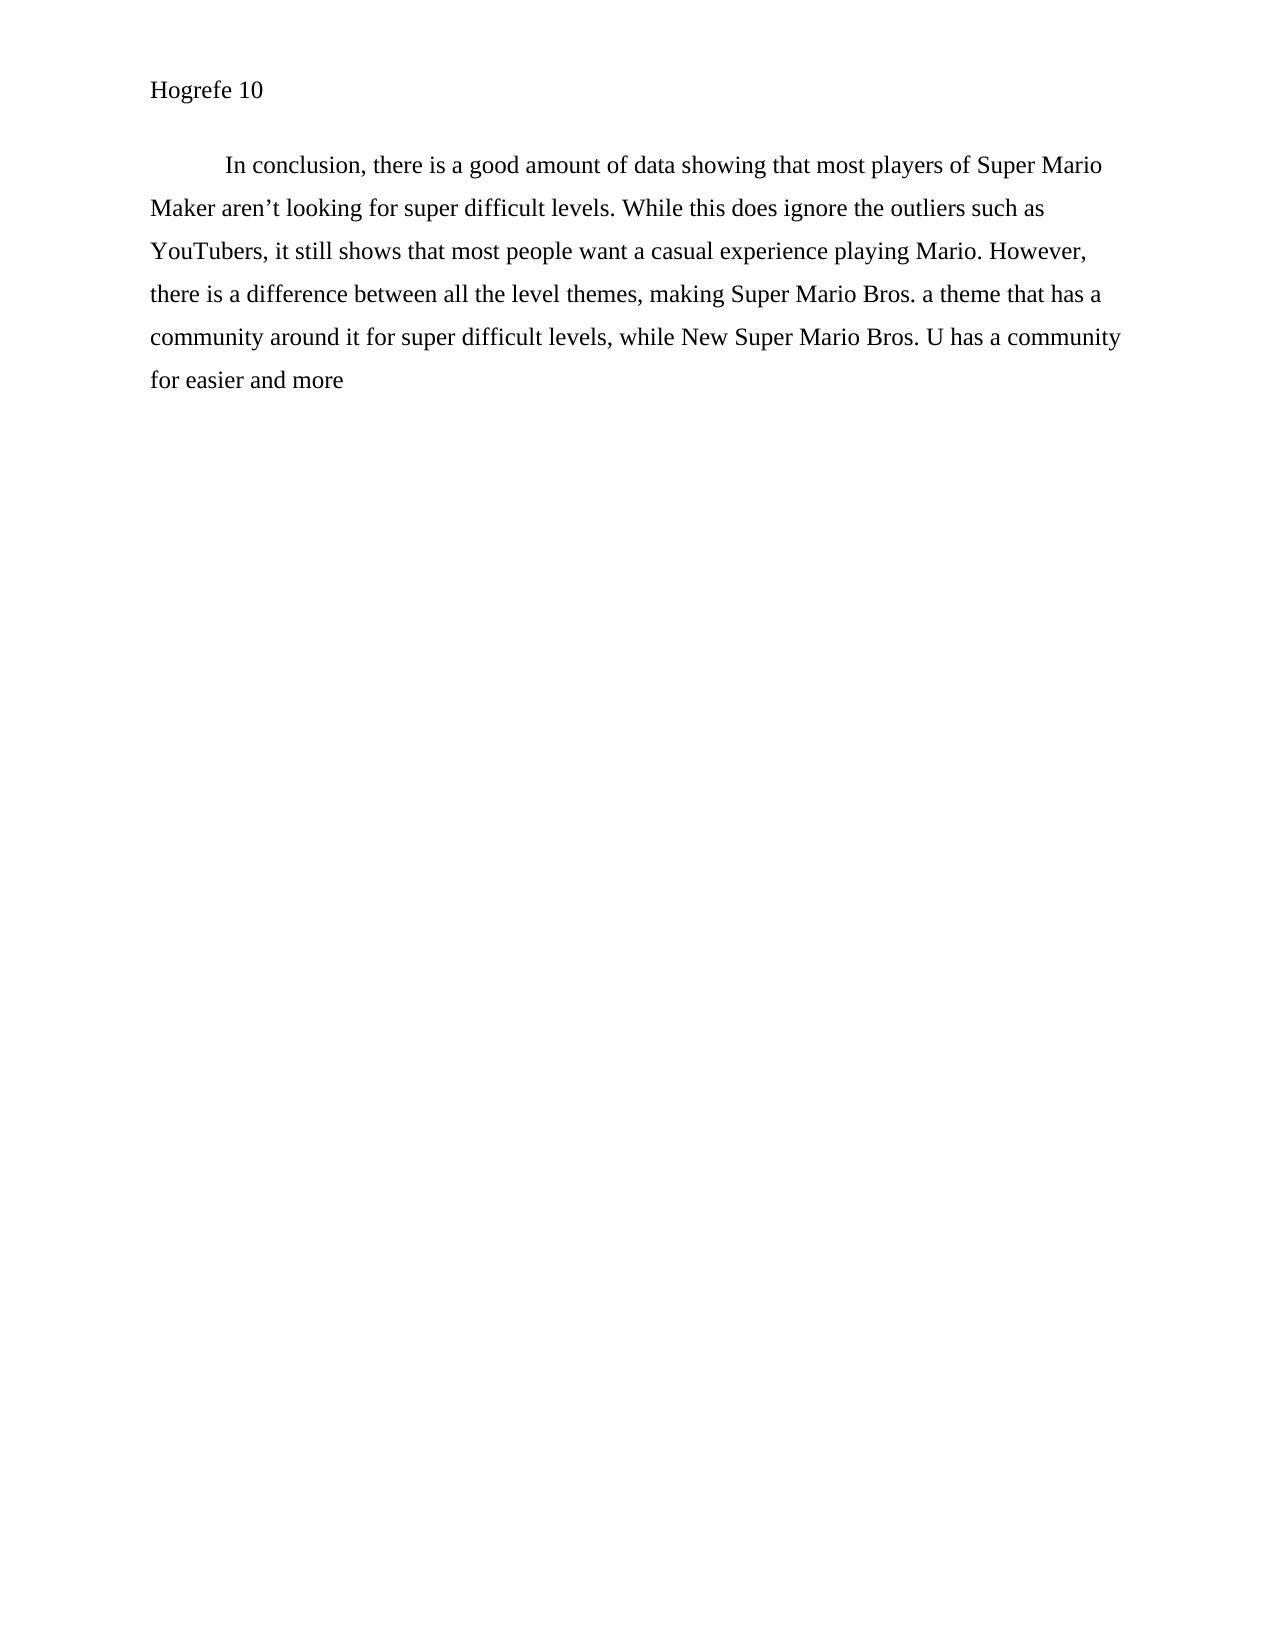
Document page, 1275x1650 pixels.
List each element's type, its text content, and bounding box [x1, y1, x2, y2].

text In conclusion, there is a good amount of data showing that most players of Super Mario Maker aren’t looking for super difficult levels. While this does ignore the outliers such as YouTubers, it still shows that most people want a casual experience playing Mario. However, there is a difference between all the level themes, making Super Mario Bros. a theme that has a community around it for super difficult levels, while New Super Mario Bros. U has a community for easier and more [150, 150, 1125, 394]
